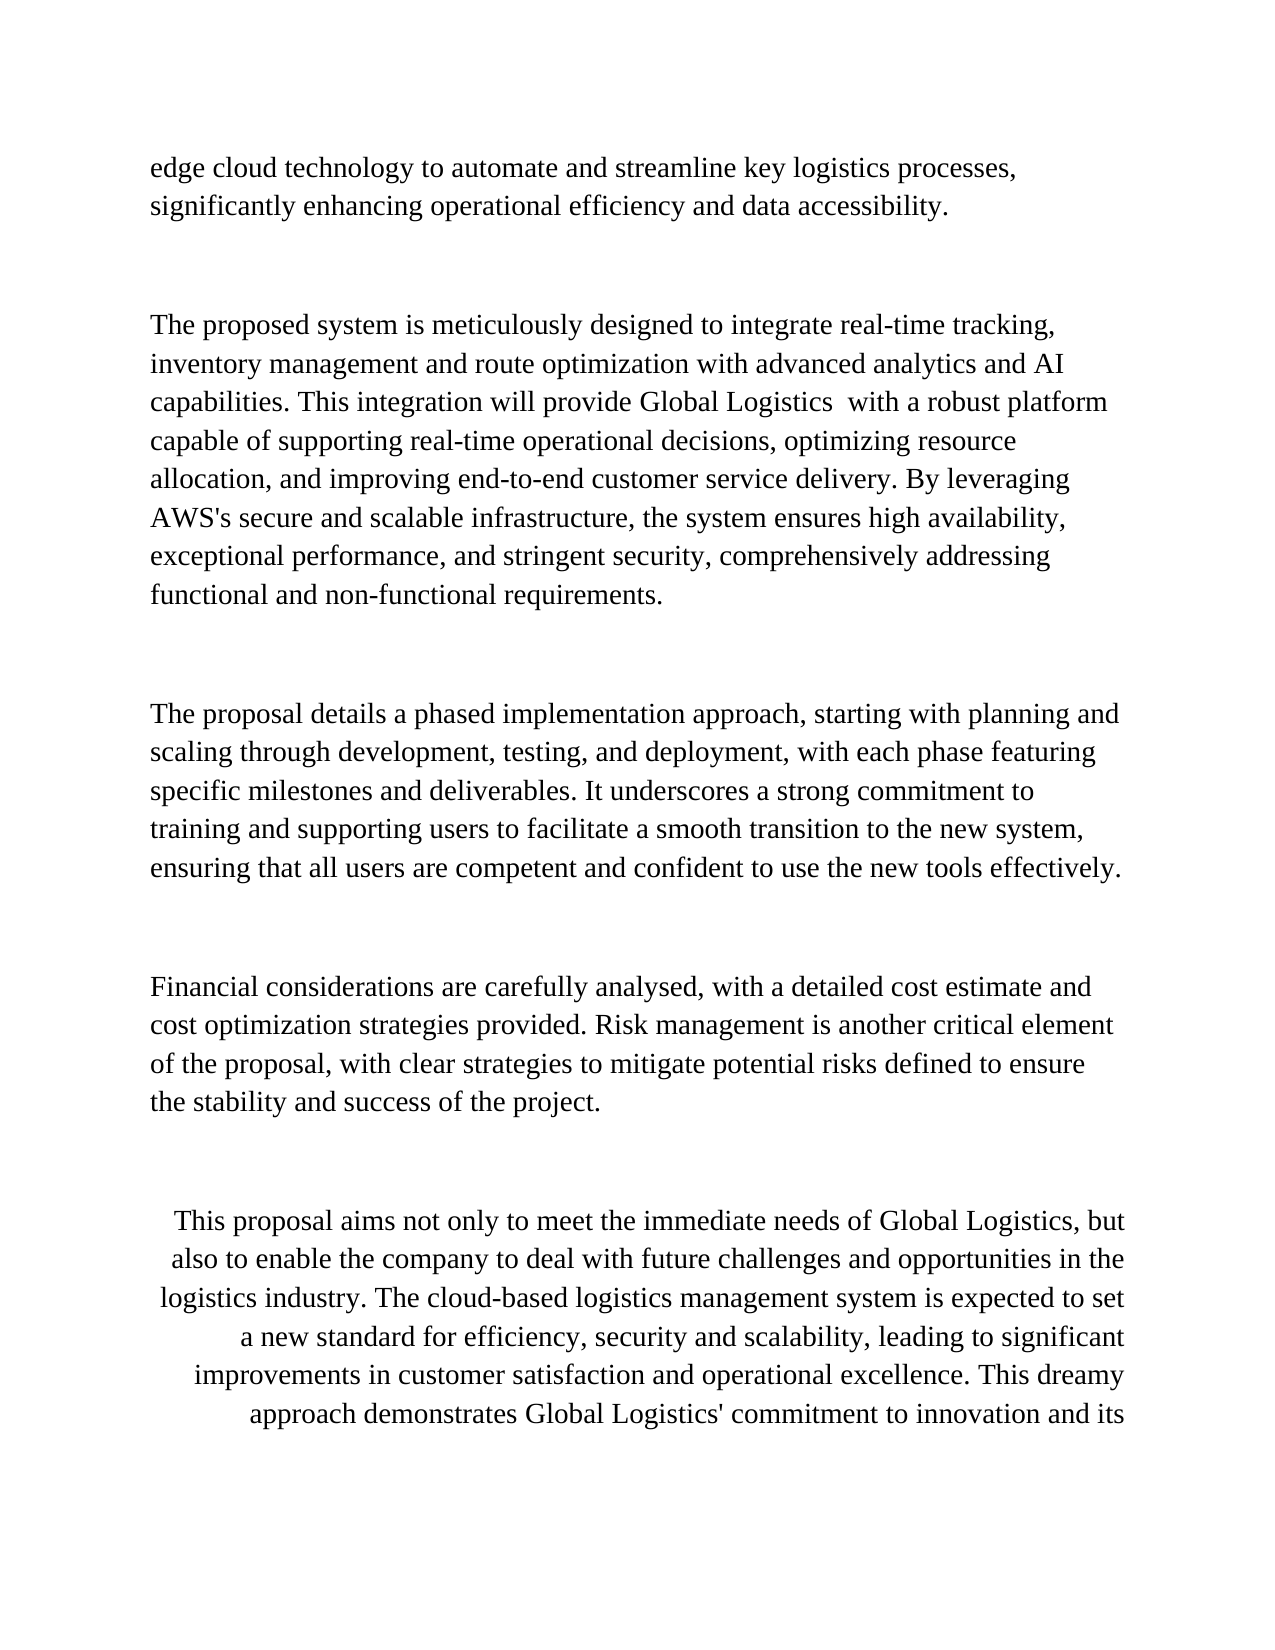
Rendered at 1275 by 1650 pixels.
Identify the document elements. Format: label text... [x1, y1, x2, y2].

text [150, 1203, 1125, 1429]
text The proposed system is meticulously designed to integrate real-time tracking, inventory management and route optimization with advanced analytics and AI capabilities. This integration will provide Global Logistics with a robust platform capable of supporting real-time operational decisions, optimizing resource allocation, and improving end-to-end customer service delivery. By leveraging AWS's secure and scalable infrastructure, the system ensures high availability, exceptional performance, and stringent security, comprehensively addressing functional and non-functional requirements. [150, 307, 1125, 611]
text The proposal details a phased implementation approach, starting with planning and scaling through development, testing, and deployment, with each phase featuring specific milestones and deliverables. It underscores a strong commitment to training and supporting users to facilitate a smooth transition to the new system, ensuring that all users are competent and confident to use the new tools effectively. [150, 696, 1125, 883]
text Financial considerations are carefully analysed, with a detailed cost estimate and cost optimization strategies provided. Risk management is another critical element of the proposal, with clear strategies to mitigate potential risks defined to ensure the stability and success of the project. [150, 969, 1125, 1118]
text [150, 150, 1125, 222]
